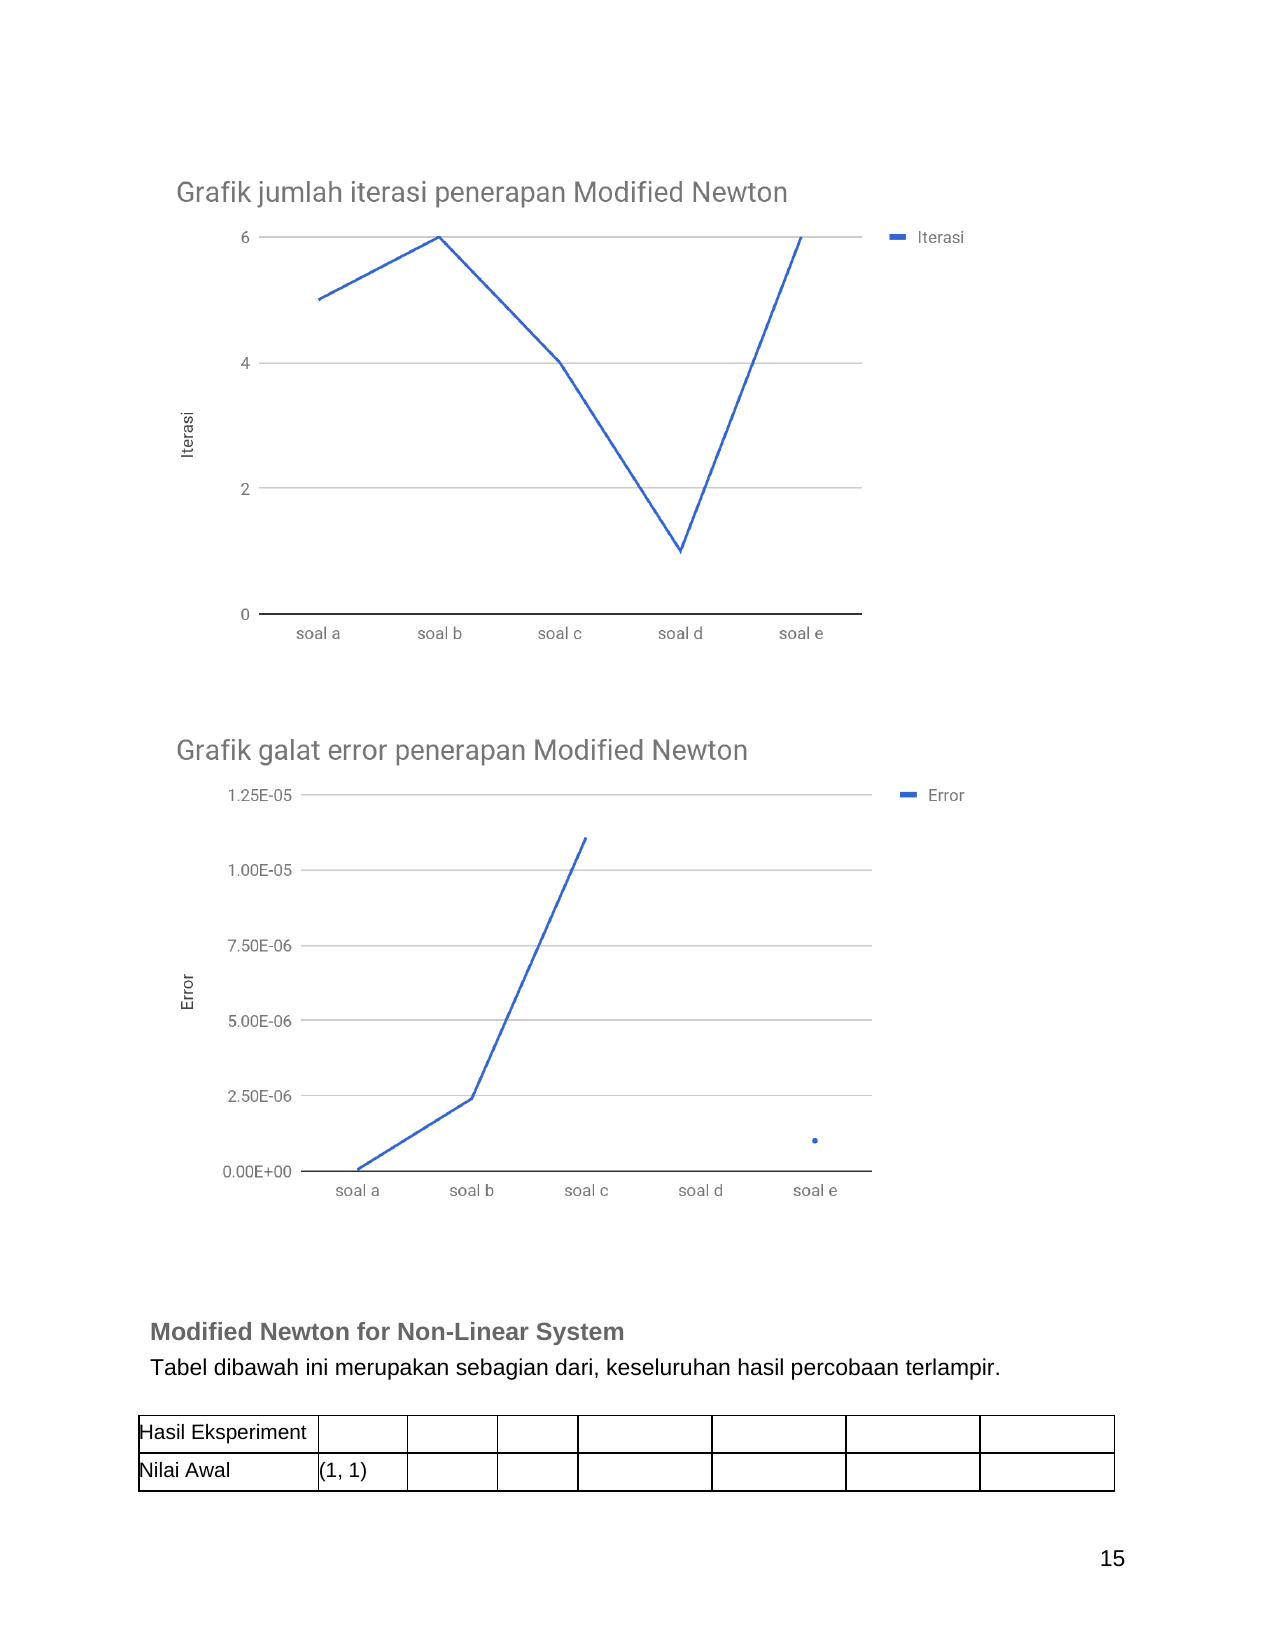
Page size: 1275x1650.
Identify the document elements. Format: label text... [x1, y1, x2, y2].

table_header [847, 1416, 979, 1452]
table_header Hasil Eksperiment [140, 1416, 318, 1452]
table_header [498, 1416, 577, 1452]
table_header [713, 1416, 845, 1452]
table_cell [408, 1454, 497, 1490]
table_cell [579, 1454, 711, 1490]
table_cell [847, 1454, 979, 1490]
table_cell [713, 1454, 845, 1490]
table_cell [498, 1454, 577, 1490]
picture [150, 707, 989, 1226]
table_cell [981, 1454, 1114, 1490]
table_header [981, 1416, 1114, 1452]
table_header [579, 1416, 711, 1452]
table_cell Nilai Awal [140, 1454, 318, 1490]
table_cell (1, 1) [319, 1454, 407, 1490]
subtitle Modified Newton for Non-Linear System [150, 1317, 1125, 1346]
picture [150, 150, 989, 669]
table_header [408, 1416, 497, 1452]
text Tabel dibawah ini merupakan sebagian dari, keseluruhan hasil percobaan terlampir. [150, 1354, 1125, 1380]
table_header [319, 1416, 407, 1452]
